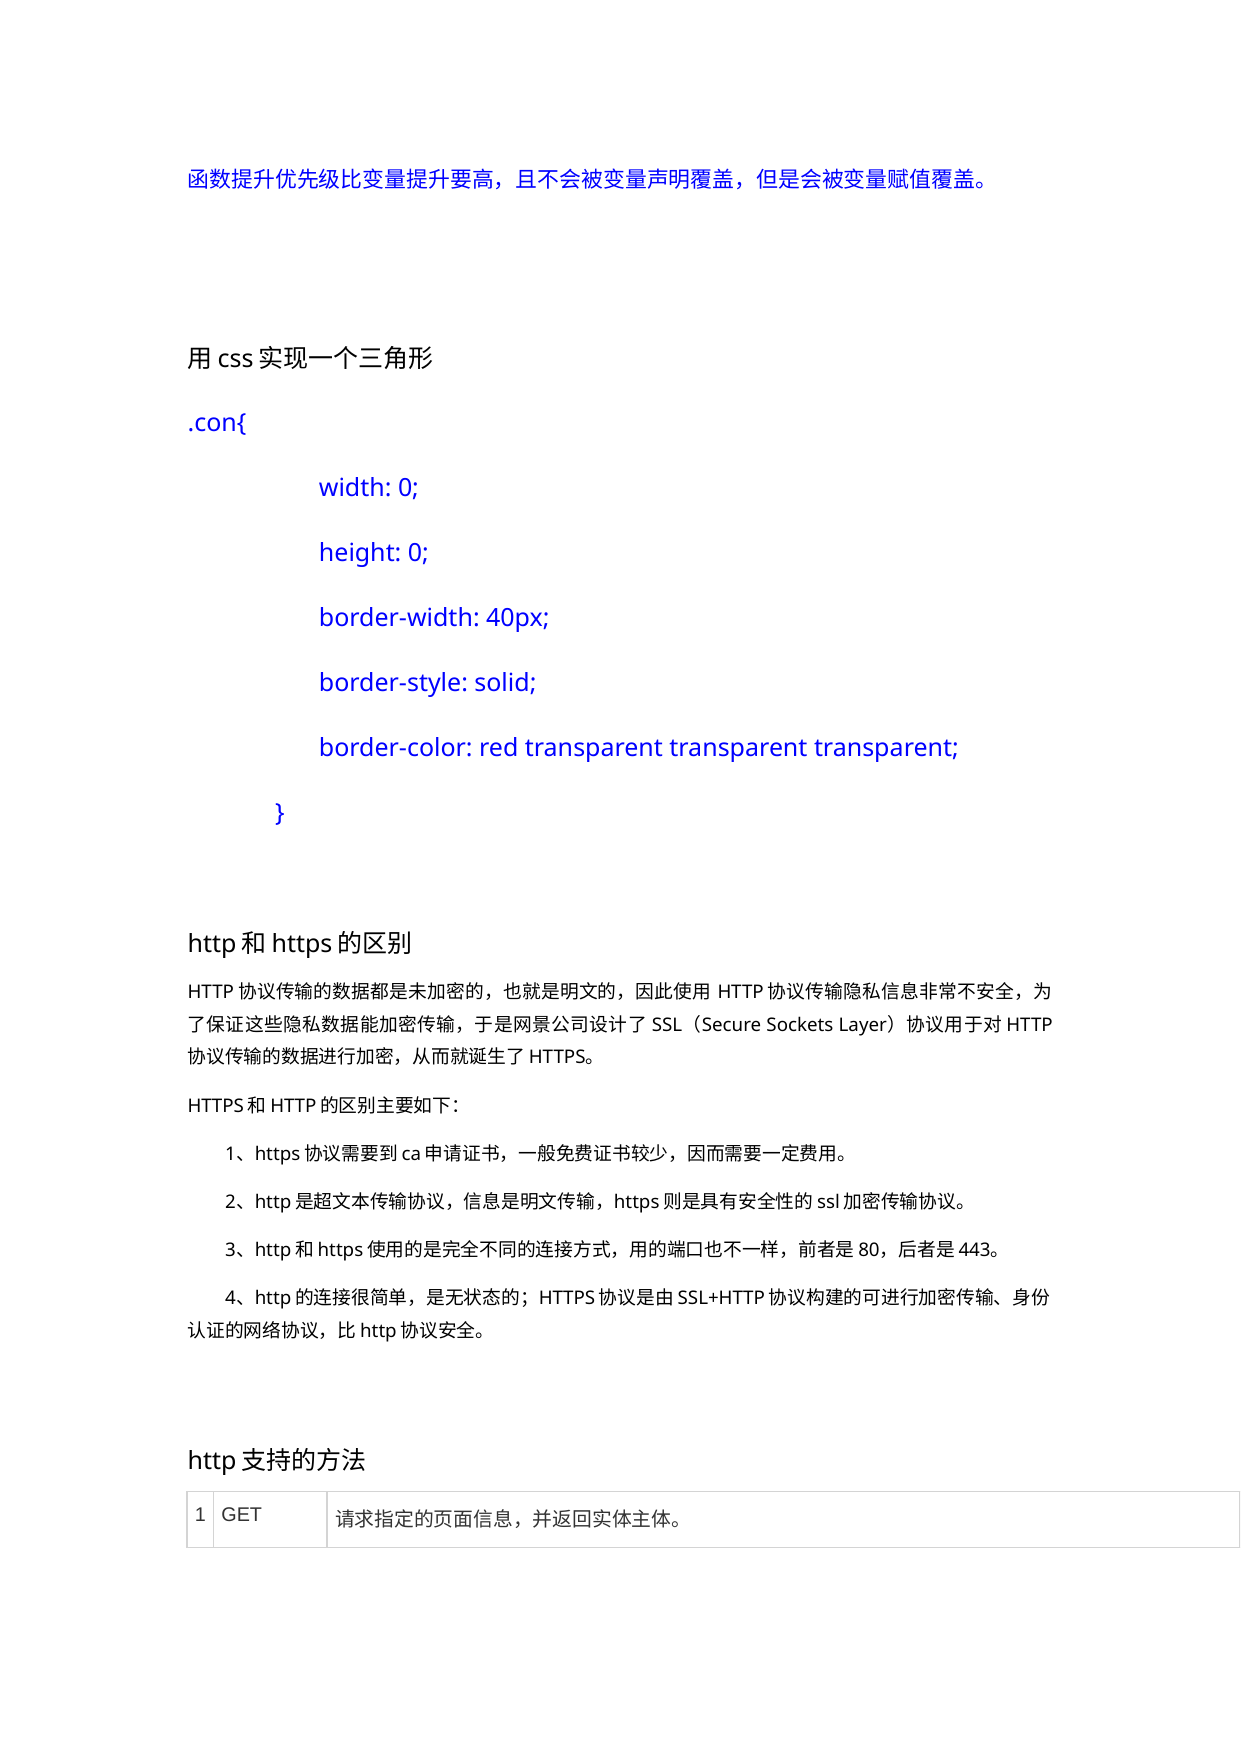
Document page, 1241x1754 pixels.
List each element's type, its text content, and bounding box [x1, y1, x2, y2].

table_header GET [214, 1492, 326, 1547]
text 4、http的连接很简单，是无状态的；HTTPS协议是由SSL+HTTP协议构建的可进行加密传输、身份认证的网络协议，比http协议安全。 [187, 1280, 1053, 1345]
text 3、http和https使用的是完全不同的连接方式，用的端口也不一样，前者是80，后者是443。 [187, 1232, 1053, 1264]
text http支持的方法 [187, 1361, 1053, 1491]
text HTTPS和HTTP的区别主要如下： [187, 1088, 1053, 1120]
text 函数提升优先级比变量提升要高，且不会被变量声明覆盖，但是会被变量赋值覆盖。 [187, 162, 1053, 194]
text width: 0; [187, 454, 1053, 519]
text 用css实现一个三角形 [187, 324, 1053, 389]
text border-color: red transparent transparent transparent; [187, 714, 1053, 779]
text HTTP协议传输的数据都是未加密的，也就是明文的，因此使用HTTP协议传输隐私信息非常不安全，为了保证这些隐私数据能加密传输，于是网景公司设计了SSL（Secure Sockets Layer）协议用于对HTTP协议传输的数据进行加密，从而就诞生了HTTPS。 [187, 974, 1053, 1072]
text 2、http是超文本传输协议，信息是明文传输，https则是具有安全性的ssl加密传输协议。 [187, 1184, 1053, 1216]
text border-width: 40px; [187, 584, 1053, 649]
text height: 0; [187, 519, 1053, 584]
text http和https的区别 [187, 909, 1053, 974]
text } [187, 779, 1053, 844]
table_header 1 [188, 1492, 213, 1547]
text 1、https协议需要到ca申请证书，一般免费证书较少，因而需要一定费用。 [187, 1136, 1053, 1168]
text border-style: solid; [187, 649, 1053, 714]
text .con{ [187, 389, 1053, 454]
table_header 请求指定的页面信息，并返回实体主体。 [328, 1492, 1239, 1547]
